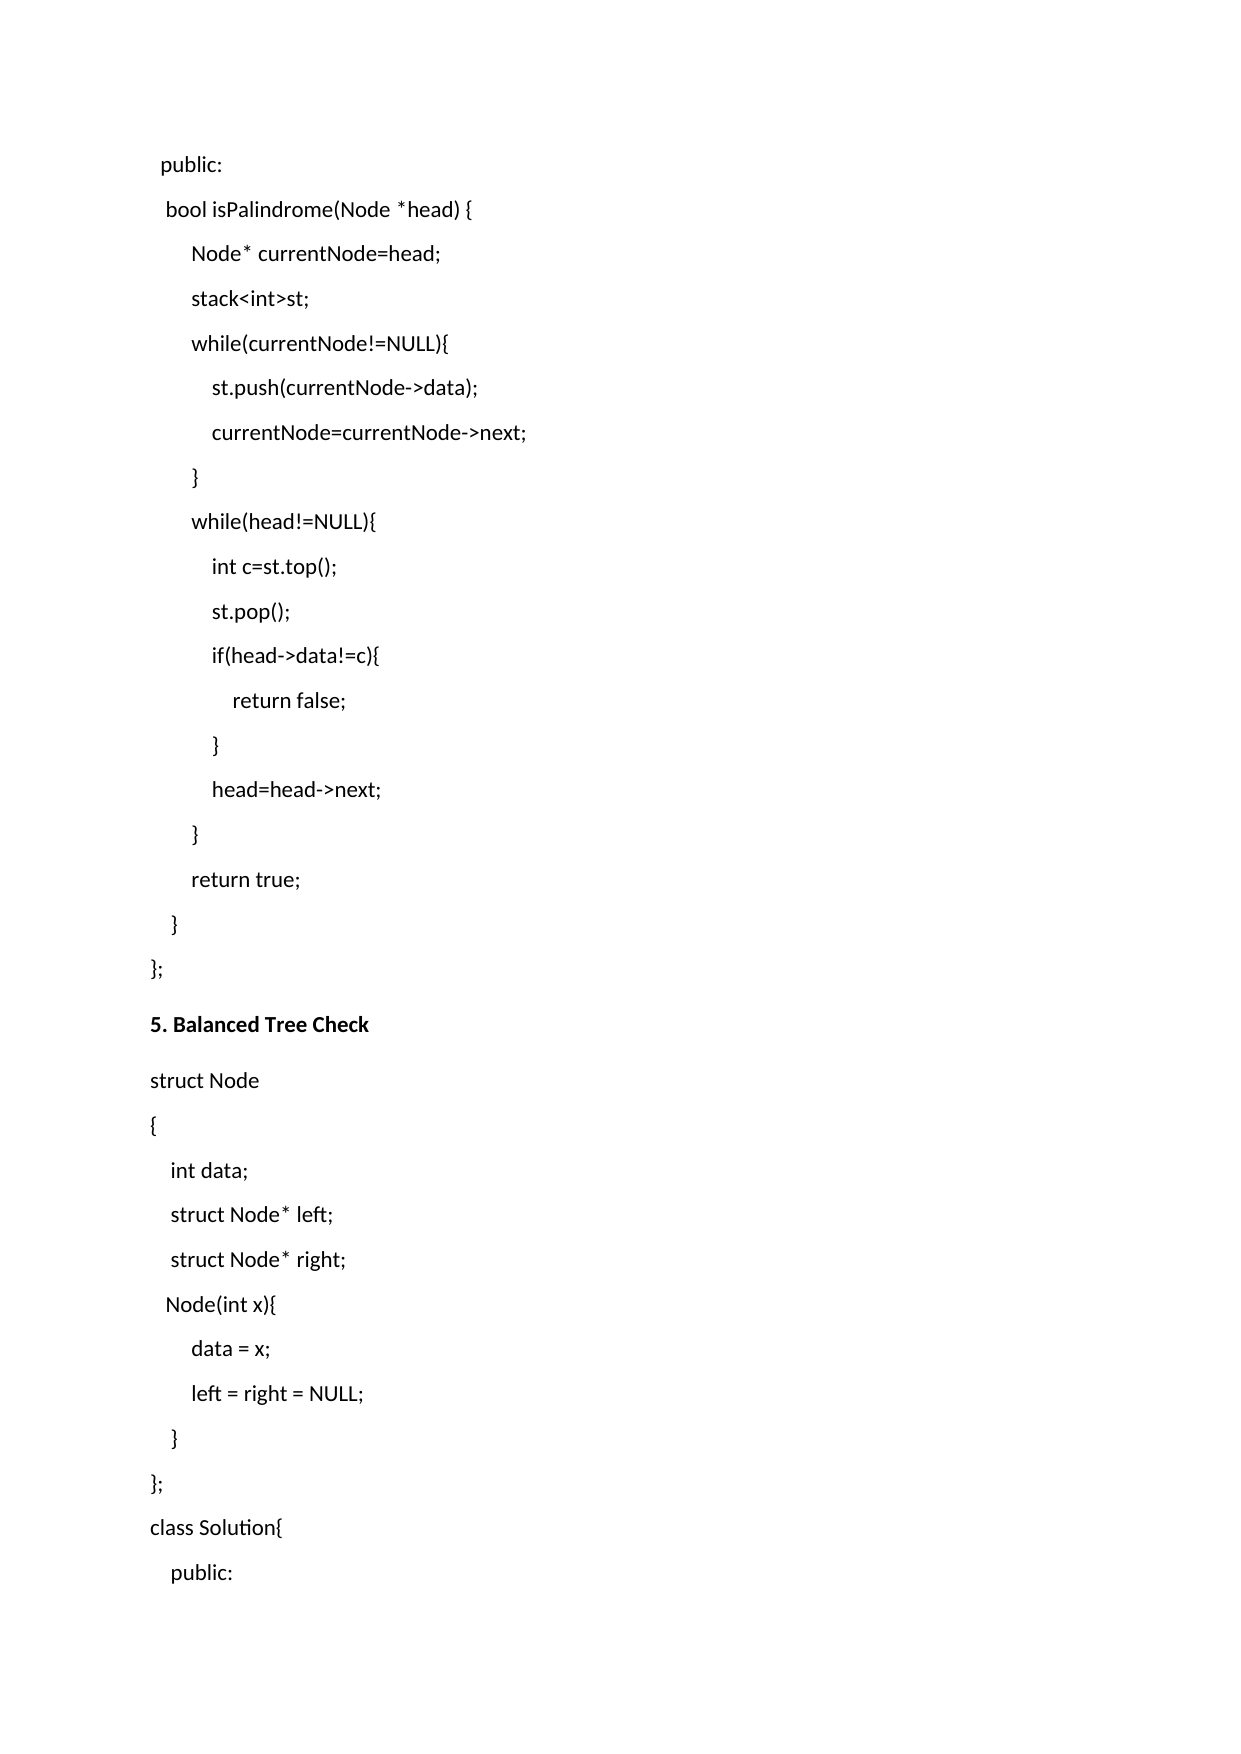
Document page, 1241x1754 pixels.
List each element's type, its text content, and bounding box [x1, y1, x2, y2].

text Node(int x){ [150, 1290, 1090, 1318]
text }; [150, 1469, 1090, 1497]
text head=head->next; [150, 776, 1090, 804]
text } [150, 820, 1090, 848]
text } [150, 731, 1090, 759]
text } [150, 1424, 1090, 1452]
text Node* currentNode=head; [150, 239, 1090, 267]
text currentNode=currentNode->next; [150, 418, 1090, 446]
text public: [150, 150, 1090, 178]
text left = right = NULL; [150, 1379, 1090, 1407]
text while(currentNode!=NULL){ [150, 329, 1090, 357]
text st.push(currentNode->data); [150, 373, 1090, 401]
text if(head->data!=c){ [150, 642, 1090, 669]
text bool isPalindrome(Node *head) { [150, 195, 1090, 223]
text return true; [150, 865, 1090, 893]
text st.pop(); [150, 597, 1090, 625]
text { [150, 1111, 1090, 1139]
text int data; [150, 1156, 1090, 1184]
text } [150, 463, 1090, 491]
text while(head!=NULL){ [150, 507, 1090, 536]
text data = x; [150, 1334, 1090, 1363]
text stack<int>st; [150, 284, 1090, 312]
text class Solution{ [150, 1513, 1090, 1541]
text struct Node* right; [150, 1245, 1090, 1273]
text return false; [150, 686, 1090, 714]
text public: [150, 1558, 1090, 1586]
text } [150, 910, 1090, 938]
text int c=st.top(); [150, 552, 1090, 580]
text struct Node* left; [150, 1201, 1090, 1228]
text }; 5. Balanced Tree Check struct Node [150, 954, 1090, 1094]
